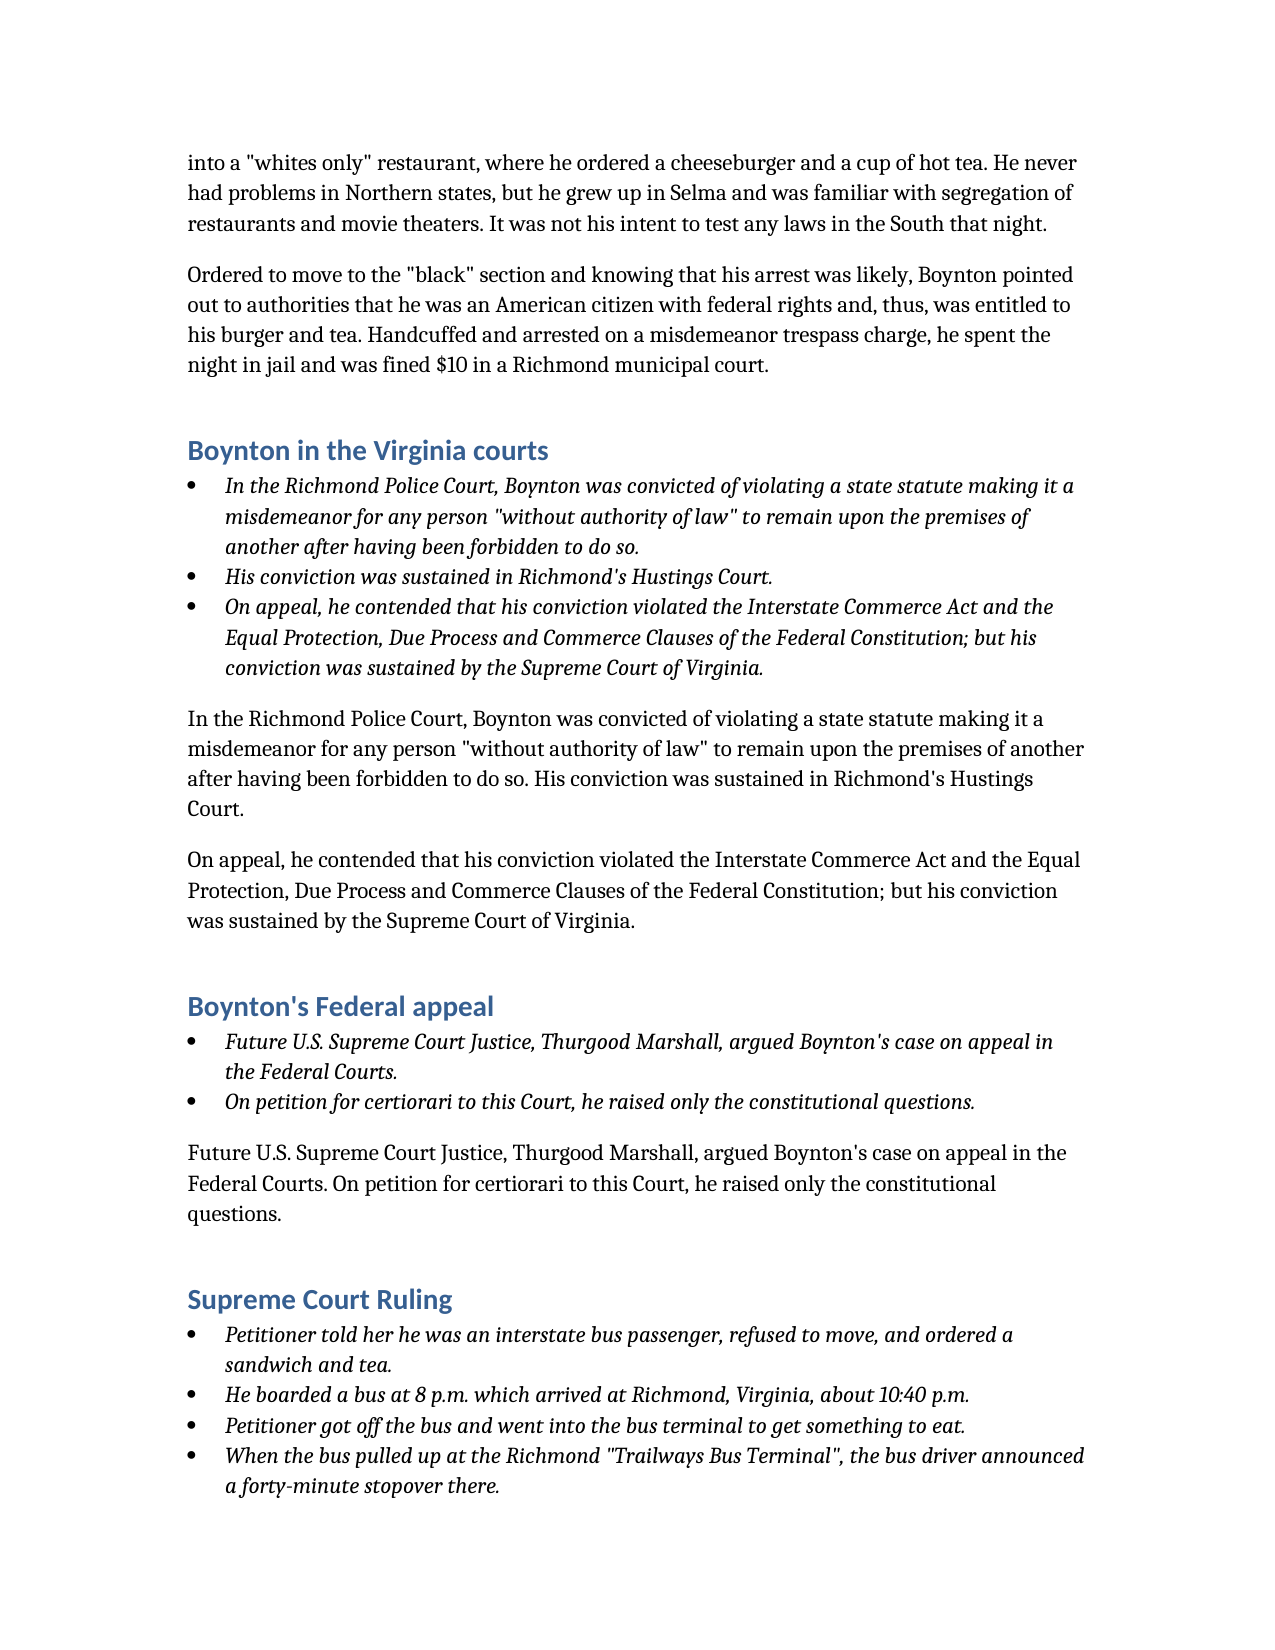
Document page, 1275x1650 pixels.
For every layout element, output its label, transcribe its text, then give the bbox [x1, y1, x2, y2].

text Future U.S. Supreme Court Justice, Thurgood Marshall, argued Boynton's case on appeal in the Federal Courts. On petition for certiorari to this Court, he raised only the constitutional questions. [187, 1140, 1087, 1227]
list In the Richmond Police Court, Boynton was convicted of violating a state statute making it a misdemeanor for any person "without authority of law" to remain upon the premises of another after having been forbidden to do so. [187, 473, 1087, 560]
text Ordered to move to the "black" section and knowing that his arrest was likely, Boynton pointed out to authorities that he was an American citizen with federal rights and, thus, was entitled to his burger and tea. Handcuffed and arrested on a misdemeanor trespass charge, he spent the night in jail and was fined $10 in a Richmond municipal court. [187, 261, 1087, 378]
text On appeal, he contended that his conviction violated the Interstate Commerce Act and the Equal Protection, Due Process and Commerce Clauses of the Federal Constitution; but his conviction was sustained by the Supreme Court of Virginia. [187, 847, 1087, 934]
list On appeal, he contended that his conviction violated the Interstate Commerce Act and the Equal Protection, Due Process and Commerce Clauses of the Federal Constitution; but his conviction was sustained by the Supreme Court of Virginia. [187, 594, 1087, 681]
subtitle Supreme Court Ruling [187, 1281, 1087, 1316]
subtitle Boynton in the Virginia courts [187, 432, 1087, 468]
list When the bus pulled up at the Richmond "Trailways Bus Terminal", the bus driver announced a forty-minute stopover there. [187, 1443, 1087, 1499]
list Petitioner got off the bus and went into the bus terminal to get something to eat. [187, 1412, 1087, 1439]
subtitle Boynton's Federal appeal [187, 988, 1087, 1023]
list He boarded a bus at 8 p.m. which arrived at Richmond, Virginia, about 10:40 p.m. [187, 1382, 1087, 1408]
list On petition for certiorari to this Court, he raised only the constitutional questions. [187, 1089, 1087, 1116]
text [187, 150, 1087, 237]
list Petitioner told her he was an interstate bus passenger, refused to move, and ordered a sandwich and tea. [187, 1322, 1087, 1378]
list Future U.S. Supreme Court Justice, Thurgood Marshall, argued Boynton's case on appeal in the Federal Courts. [187, 1029, 1087, 1085]
list His conviction was sustained in Richmond's Hustings Court. [187, 564, 1087, 590]
text In the Richmond Police Court, Boynton was convicted of violating a state statute making it a misdemeanor for any person "without authority of law" to remain upon the premises of another after having been forbidden to do so. His conviction was sustained in Richmond's Hustings Court. [187, 706, 1087, 822]
